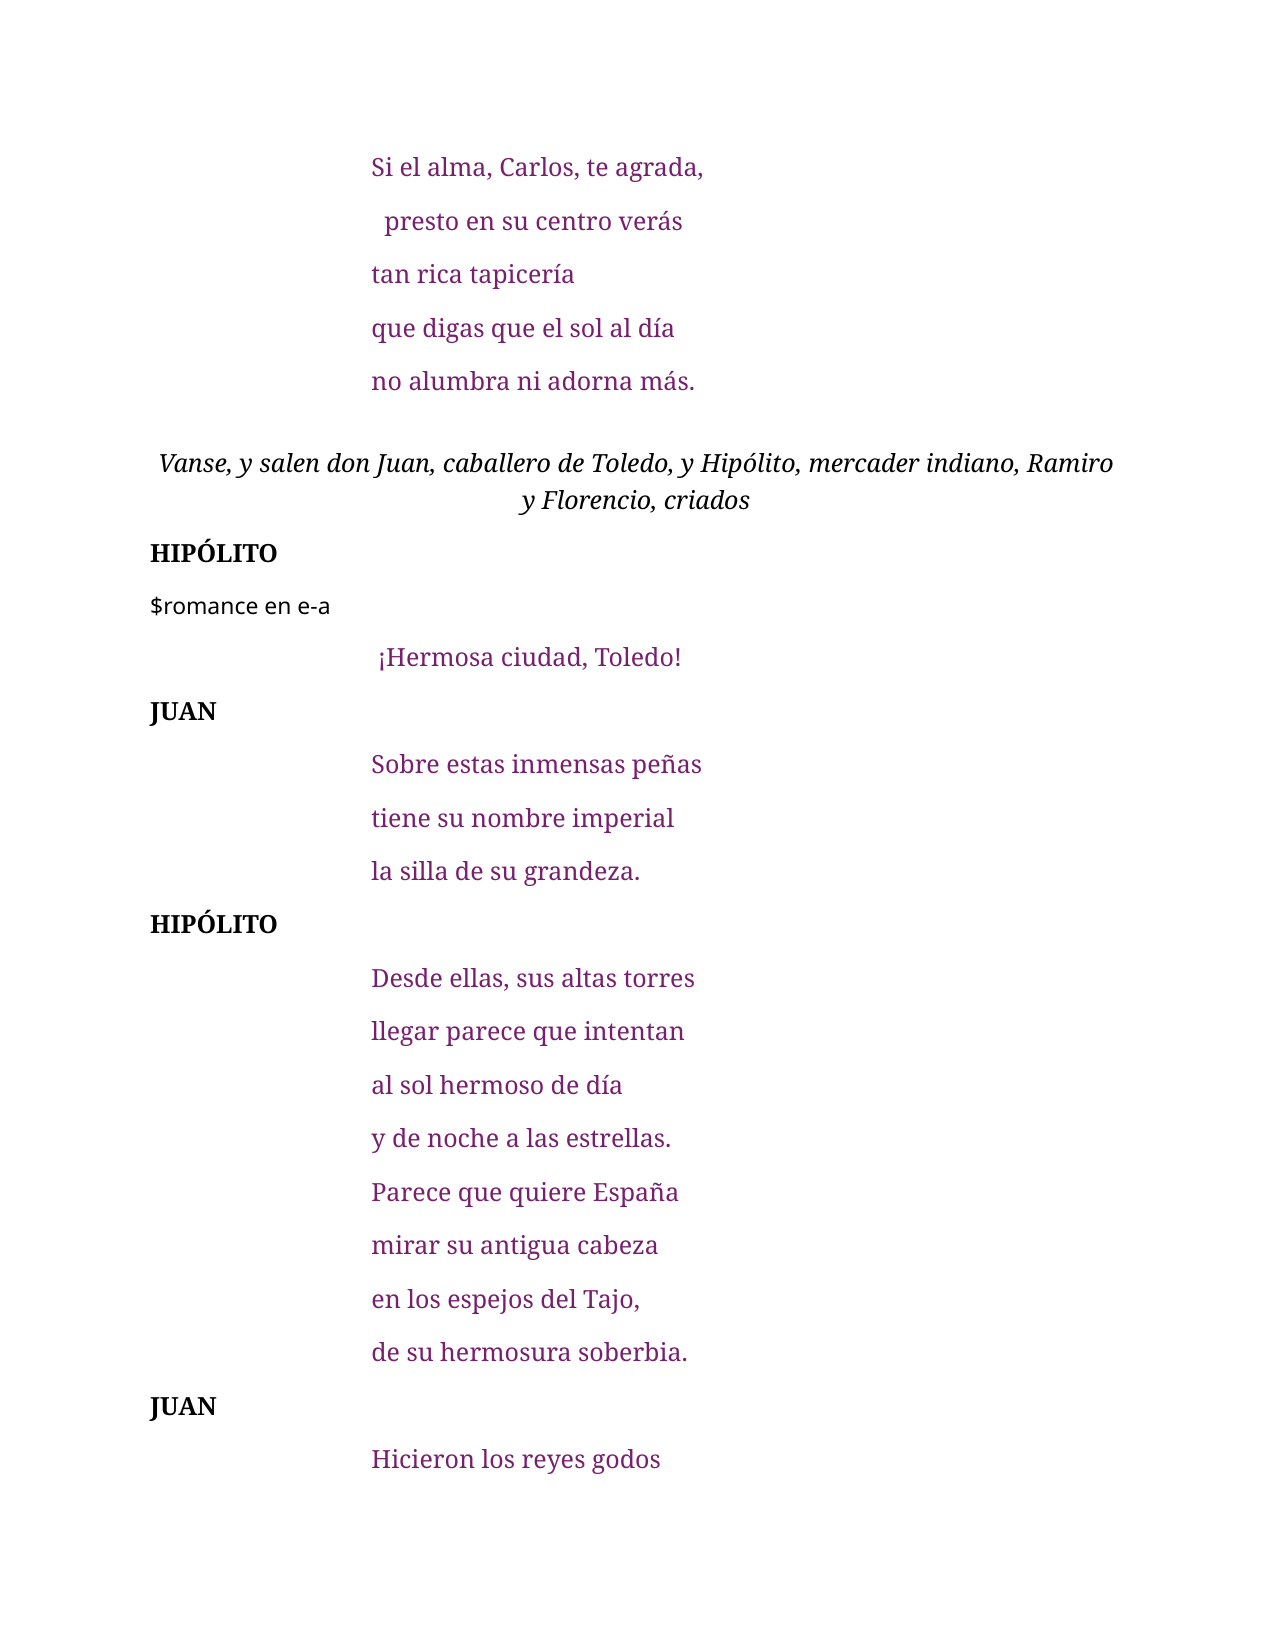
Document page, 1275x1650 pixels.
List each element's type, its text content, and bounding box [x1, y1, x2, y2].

text Sobre estas inmensas peñas [150, 747, 1125, 781]
text Si el alma, Carlos, te agrada, [150, 150, 1125, 184]
text llegar parece que intentan [150, 1014, 1125, 1048]
text no alumbra ni adorna más. [150, 364, 1125, 398]
text presto en su centro verás [150, 203, 1125, 237]
text Hicieron los reyes godos [150, 1442, 1125, 1476]
text mirar su antigua cabeza [150, 1228, 1125, 1262]
text que digas que el sol al día [150, 310, 1125, 344]
text hipólito [150, 907, 1125, 941]
text Vanse, y salen don Juan, caballero de Toledo, y Hipólito, mercader indiano, Ramiro y Florencio, criados [150, 446, 1125, 517]
text Parece que quiere España [150, 1174, 1125, 1208]
text en los espejos del Tajo, [150, 1281, 1125, 1315]
text juan [150, 1388, 1125, 1422]
text de su hermosura soberbia. [150, 1335, 1125, 1369]
text tan rica tapicería [150, 257, 1125, 291]
text $romance en e-a [150, 589, 1125, 621]
text juan [150, 693, 1125, 727]
text hipólito [150, 536, 1125, 570]
text ¡Hermosa ciudad, Toledo! [150, 640, 1125, 674]
text Desde ellas, sus altas torres [150, 961, 1125, 995]
text tiene su nombre imperial [150, 800, 1125, 834]
text la silla de su grandeza. [150, 854, 1125, 888]
text y de noche a las estrellas. [150, 1121, 1125, 1155]
text al sol hermoso de día [150, 1067, 1125, 1102]
